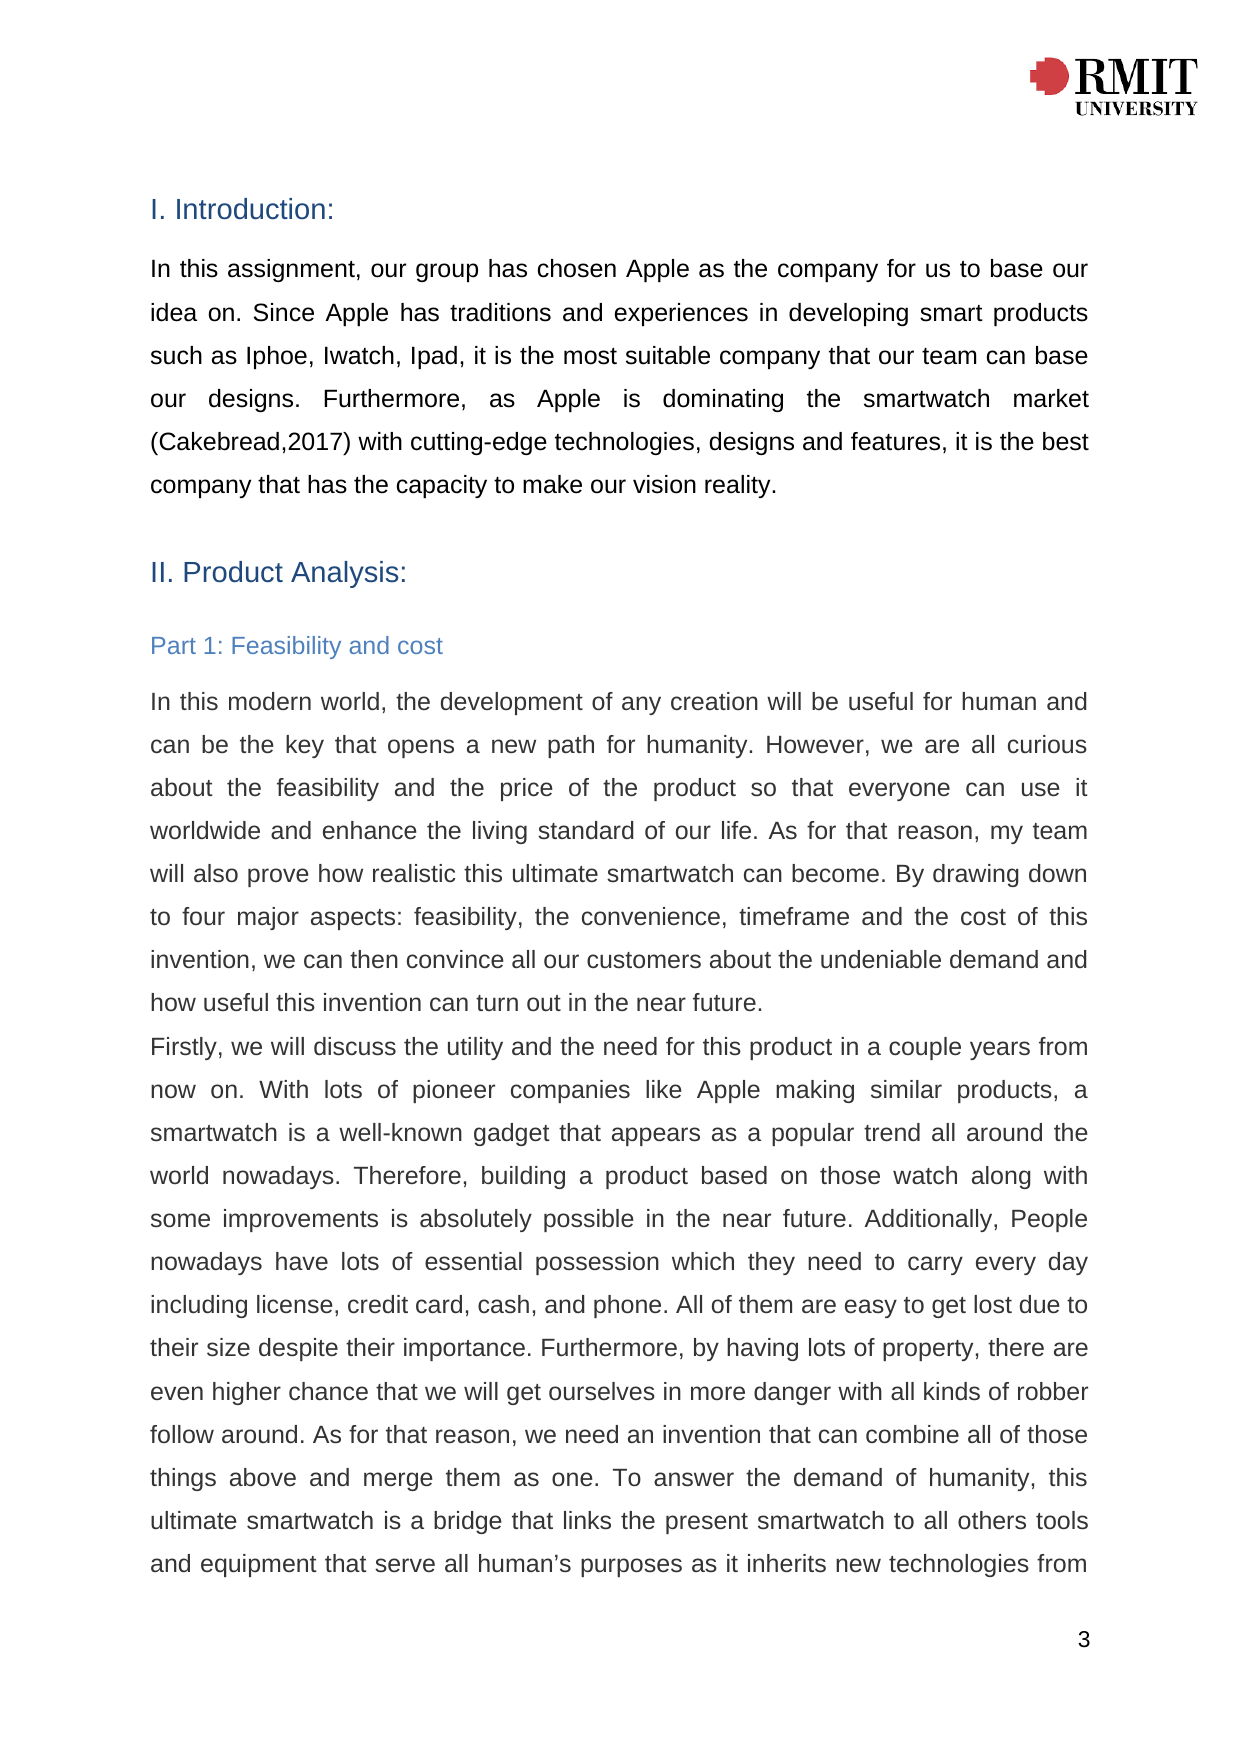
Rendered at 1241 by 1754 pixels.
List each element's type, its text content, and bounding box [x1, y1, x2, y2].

subtitle Part 1: Feasibility and cost [150, 631, 1090, 660]
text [150, 1032, 1090, 1578]
picture [1027, 0, 1200, 172]
text In this assignment, our group has chosen Apple as the company for us to base our idea on. Since Apple has traditions and experiences in developing smart products such as Iphoe, Iwatch, Ipad, it is the most suitable company that our team can base our designs. Furthermore, as Apple is dominating the smartwatch market (Cakebread,2017) with cutting-edge technologies, designs and features, it is the best company that has the capacity to make our vision reality. [150, 254, 1090, 499]
text In this modern world, the development of any creation will be useful for human and can be the key that opens a new path for humanity. However, we are all curious about the feasibility and the price of the product so that everyone can use it worldwide and enhance the living standard of our life. As for that reason, my team will also prove how realistic this ultimate smartwatch can become. By drawing down to four major aspects: feasibility, the convenience, timeframe and the cost of this invention, we can then convince all our customers about the undeniable demand and how useful this invention can turn out in the near future. [150, 687, 1090, 1017]
subtitle II. Product Analysis: [150, 555, 1090, 588]
subtitle I. Introduction: [150, 192, 1090, 225]
